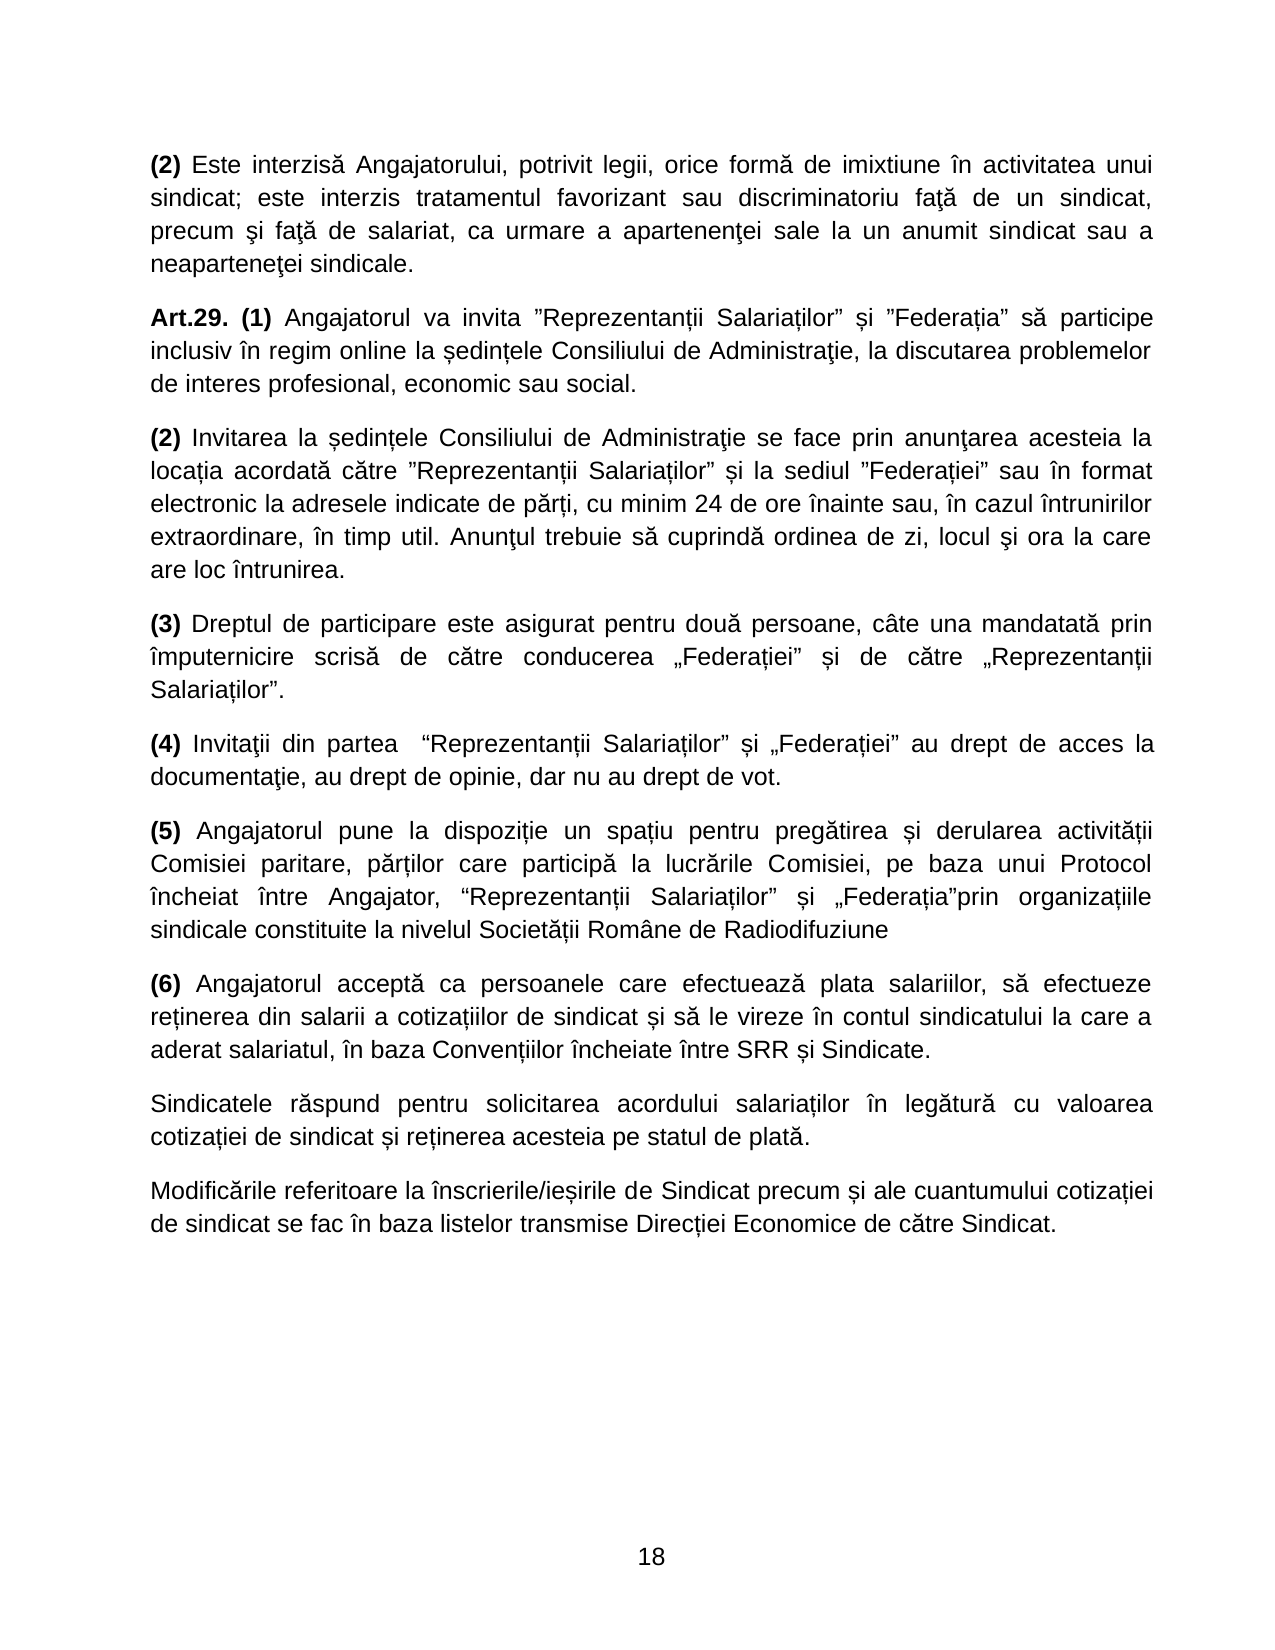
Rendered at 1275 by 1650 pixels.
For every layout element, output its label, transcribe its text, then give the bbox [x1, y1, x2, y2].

text documentaţie, au drept de opinie, dar nu au drept de vot. [150, 763, 1177, 791]
text Comisiei paritare, părților care participă la lucrările Comisiei, pe baza unui Protocol [150, 851, 1177, 878]
text precum şi faţă de salariat, ca urmare a apartenenţei sale la un anumit sindicat sau a [150, 217, 1177, 245]
text inclusiv în regim online la ședințele Consiliului de Administraţie, la discutarea problemelor [150, 337, 1177, 365]
text Art.29. (1) Angajatorul va invita ”Reprezentanții Salariaților” și ”Federația” să participe [150, 304, 1177, 332]
text de sindicat se fac în baza listelor transmise Direcției Economice de către Sindicat. [150, 1211, 1177, 1238]
text Modificările referitoare la înscrierile/ieșirile de Sindicat precum și ale cuantumului cotizației [150, 1177, 1177, 1205]
text împuternicire scrisă de către conducerea „Federației” și de către „Reprezentanții [150, 643, 1177, 671]
text extraordinare, în timp util. Anunţul trebuie să cuprindă ordinea de zi, locul şi ora la care [150, 523, 1178, 551]
text de interes profesional, economic sau social. [150, 370, 1177, 398]
text (6) Angajatorul acceptă ca persoanele care efectuează plata salariilor, să efectueze [150, 970, 1177, 998]
text neaparteneţei sindicale. [150, 250, 1177, 278]
text 1 [637, 1543, 651, 1571]
text aderat salariatul, în baza Convențiilor încheiate între SRR și Sindicate. [150, 1037, 1177, 1064]
text 8 [651, 1543, 690, 1571]
text Salariaților”. [150, 677, 1177, 704]
text are loc întrunirea. [150, 556, 1178, 584]
text cotizației de sindicat și reținerea acesteia pe statul de plată. [150, 1123, 1177, 1151]
text (4) Invitaţii din partea “Reprezentanții Salariaților” și „Federației” au drept de acces la [150, 730, 1177, 758]
text reținerea din salarii a cotizațiilor de sindicat și să le vireze în contul sindicatului la care a [150, 1003, 1177, 1031]
text locația acordată către ”Reprezentanții Salariaților” și la sediul ”Federației” sau în format [150, 457, 1178, 485]
text sindicat; este interzis tratamentul favorizant sau discriminatoriu faţă de un sindicat, [150, 184, 1177, 212]
text (5) Angajatorul pune la dispoziție un spațiu pentru pregătirea și derularea activității [150, 817, 1177, 845]
text sindicale constituite la nivelul Societății Române de Radiodifuziune [150, 916, 1177, 944]
text încheiat între Angajator, “Reprezentanții Salariaților” și „Federația”prin organizațiile [150, 883, 1177, 911]
text Sindicatele răspund pentru solicitarea acordului salariaților în legătură cu valoarea [150, 1090, 1177, 1118]
text (2) Invitarea la ședințele Consiliului de Administraţie se face prin anunţarea acesteia la [150, 424, 1178, 452]
text (3) Dreptul de participare este asigurat pentru două persoane, câte una mandatată prin [150, 610, 1177, 638]
text electronic la adresele indicate de părți, cu minim 24 de ore înainte sau, în cazul întrunirilor [150, 490, 1178, 518]
text (2) Este interzisă Angajatorului, potrivit legii, orice formă de imixtiune în activitatea unui [150, 151, 1177, 179]
